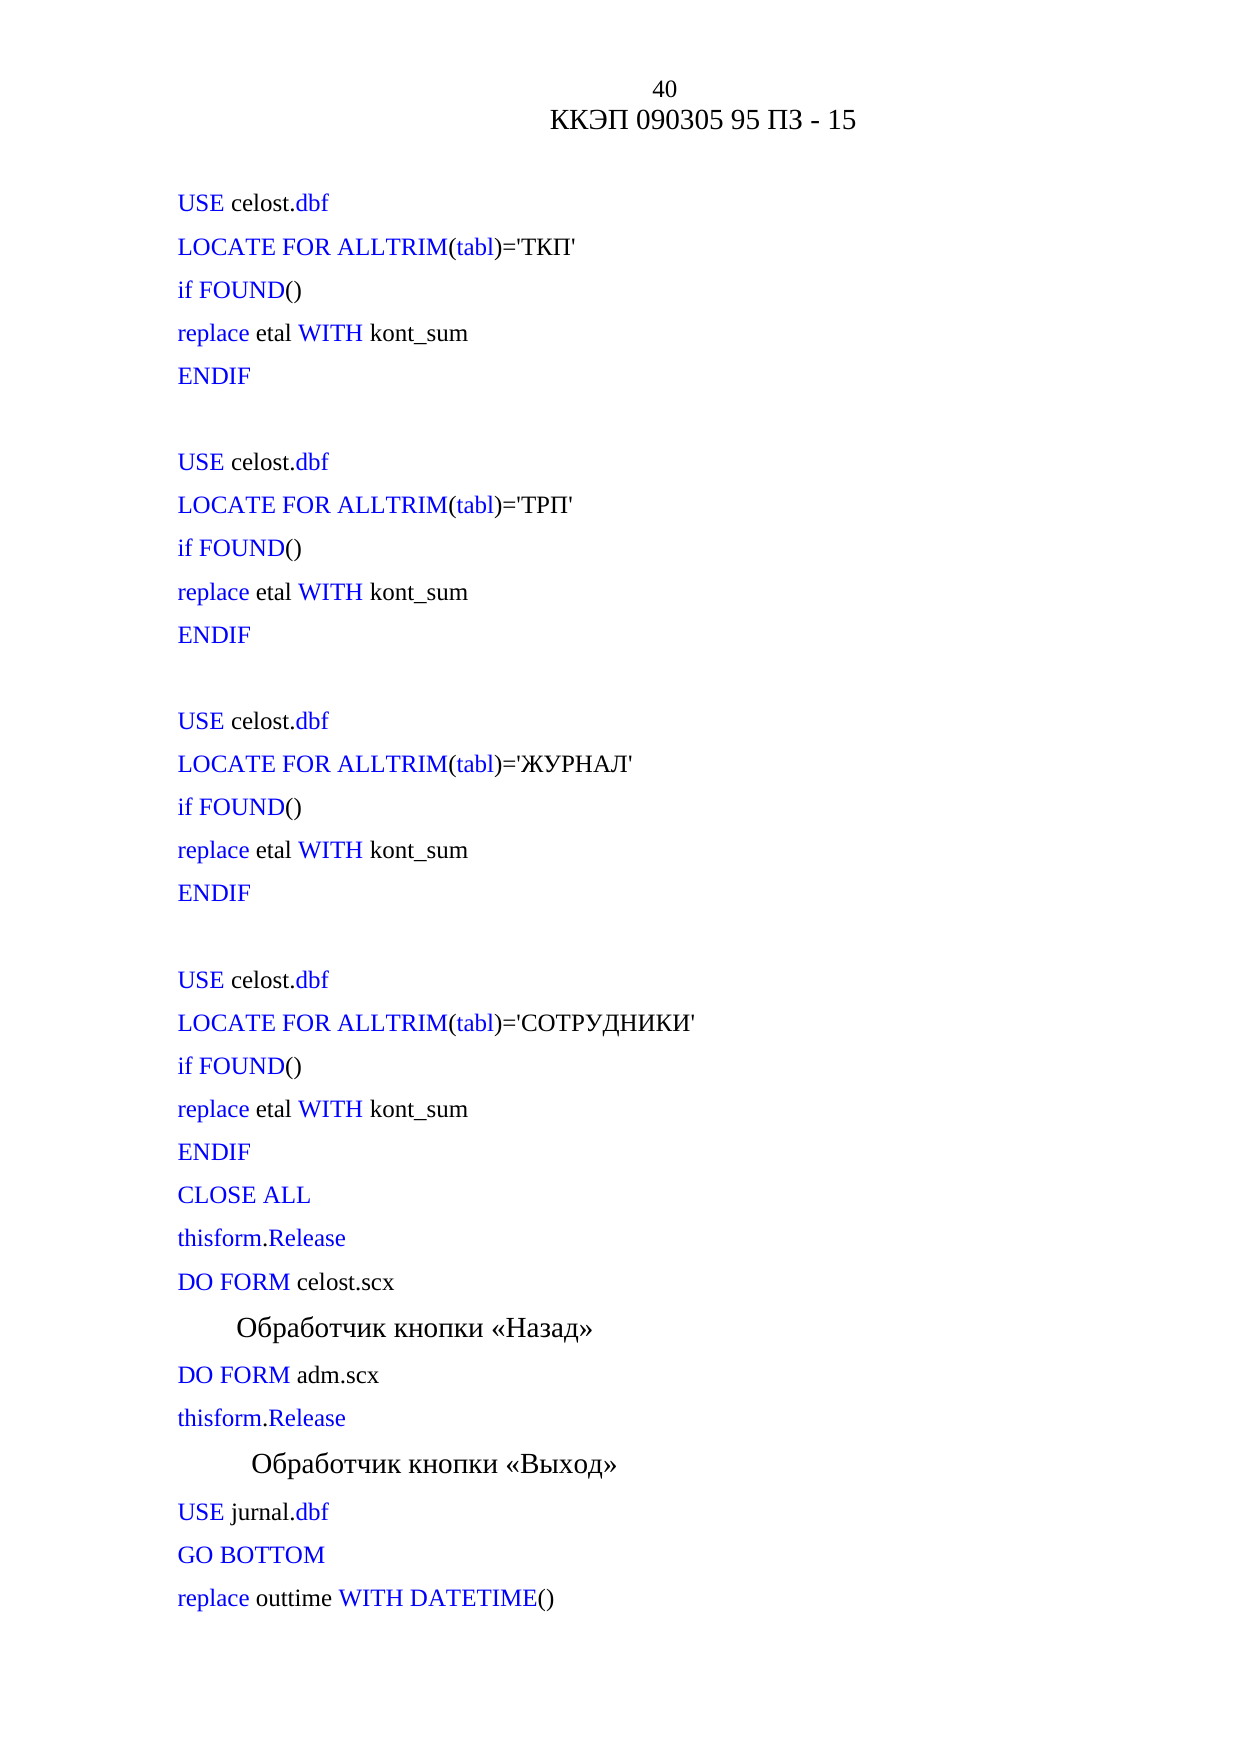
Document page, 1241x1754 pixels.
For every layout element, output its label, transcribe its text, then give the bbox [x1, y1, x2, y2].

text ENDIF [177, 361, 1152, 390]
text DO FORM celost.scx [177, 1267, 1152, 1295]
text ENDIF [177, 878, 1152, 907]
text if FOUND() [177, 792, 1152, 821]
text thisform.Release [177, 1223, 1152, 1252]
text ENDIF [177, 1137, 1152, 1166]
text if FOUND() [177, 1051, 1152, 1080]
text USE celost.dbf [177, 706, 1152, 735]
text Обработчик кнопки «Выход» [177, 1446, 1152, 1480]
text DO FORM adm.scx [177, 1360, 1152, 1389]
text USE celost.dbf [177, 447, 1152, 476]
text LOCATE FOR ALLTRIM(tabl)='ТКП' [177, 232, 1152, 260]
text USE celost.dbf [177, 965, 1152, 993]
text LOCATE FOR ALLTRIM(tabl)='СОТРУДНИКИ' [177, 1008, 1152, 1037]
text if FOUND() [177, 533, 1152, 562]
text LOCATE FOR ALLTRIM(tabl)='ЖУРНАЛ' [177, 749, 1152, 778]
text Обработчик кнопки «Назад» [177, 1310, 1152, 1343]
text replace etal WITH kont_sum [177, 835, 1152, 864]
text USE celost.dbf [177, 188, 1152, 217]
text USE jurnal.dbf [177, 1497, 1152, 1525]
text replace etal WITH kont_sum [177, 318, 1152, 347]
text replace etal WITH kont_sum [177, 577, 1152, 605]
text replace outtime WITH DATETIME() [177, 1583, 1152, 1612]
text if FOUND() [177, 275, 1152, 303]
text ENDIF [177, 620, 1152, 648]
text replace etal WITH kont_sum [177, 1094, 1152, 1123]
text thisform.Release [177, 1403, 1152, 1432]
text GO BOTTOM [177, 1540, 1152, 1568]
text LOCATE FOR ALLTRIM(tabl)='ТРП' [177, 490, 1152, 519]
text CLOSE ALL [177, 1180, 1152, 1209]
